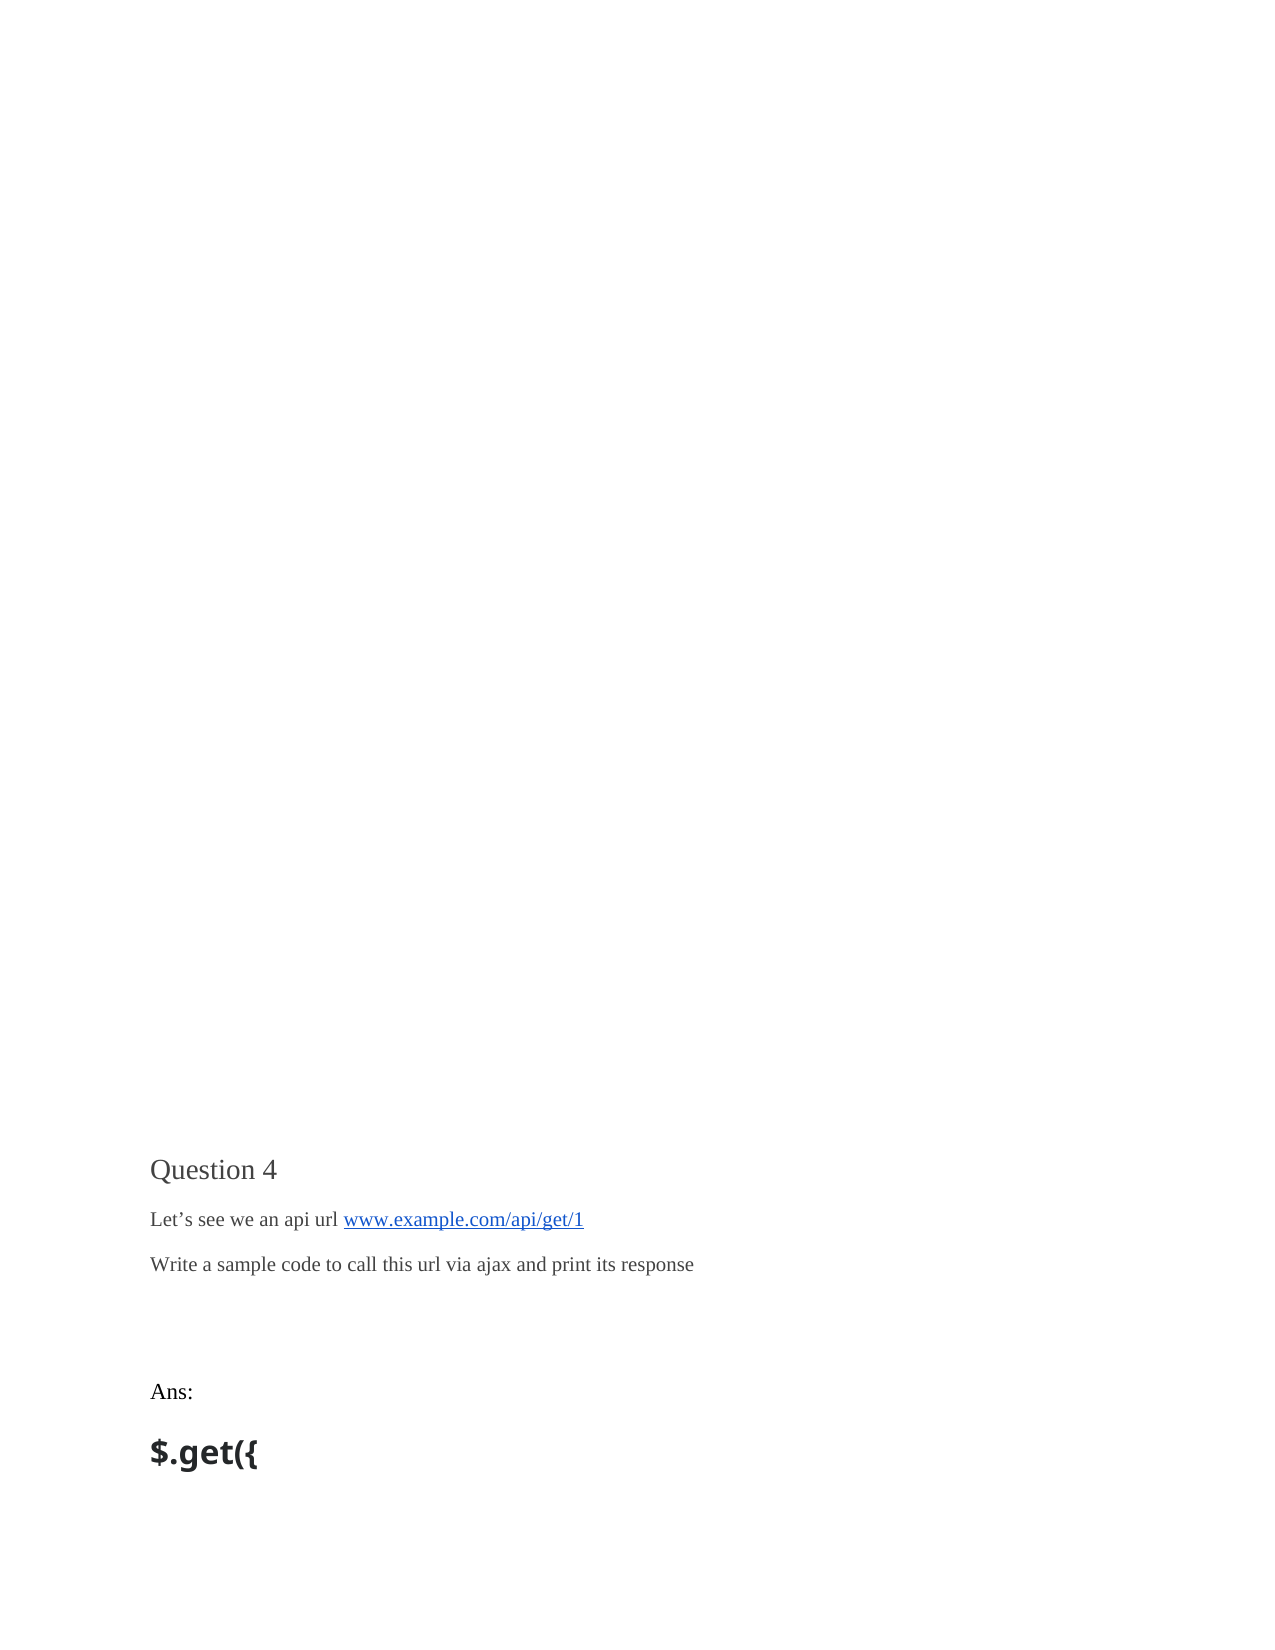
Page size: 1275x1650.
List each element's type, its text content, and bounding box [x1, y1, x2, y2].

text Ans: [150, 1378, 1125, 1404]
text Let’s see we an api url www.example.com/api/get/1 [150, 1207, 1125, 1231]
subtitle Question 4 [150, 1152, 1125, 1186]
text Write a sample code to call this url via ajax and print its response [150, 1252, 1125, 1276]
text $.get({ [150, 1429, 1125, 1474]
